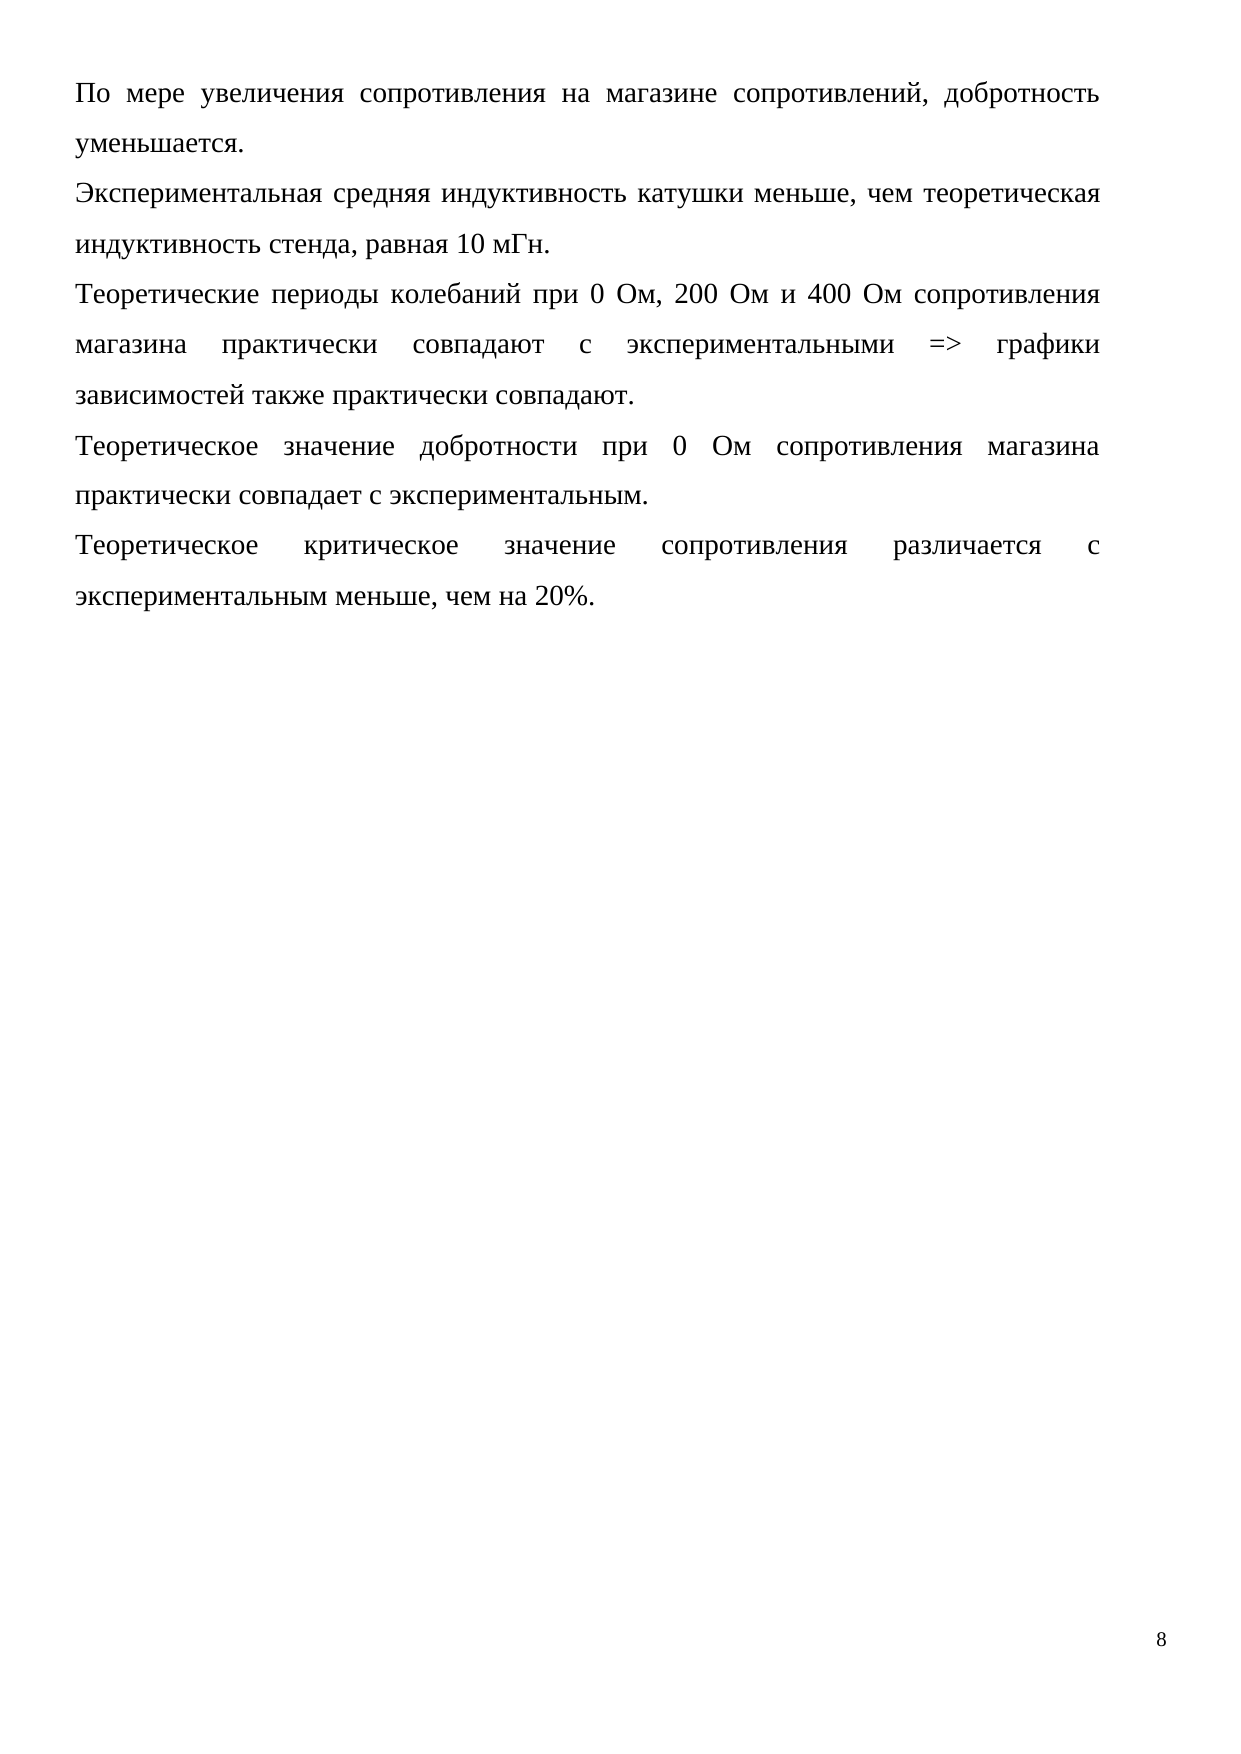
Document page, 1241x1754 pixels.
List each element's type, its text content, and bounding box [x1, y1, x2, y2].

text Теоретическое критическое значение сопротивления различается с экспериментальным меньше, чем на 20%. [75, 527, 1100, 611]
text Теоретические периоды колебаний при 0 Ом, 200 Ом и 400 Ом сопротивления магазина практически совпадают с экспериментальными => графики зависимостей также практически совпадают. [75, 276, 1100, 410]
text Экспериментальная средняя индуктивность катушки меньше, чем теоретическая индуктивность стенда, равная 10 мГн. [75, 176, 1100, 259]
text Теоретическое значение добротности при 0 Ом сопротивления магазина практически совпадает с экспериментальным. [75, 428, 1100, 511]
text По мере увеличения сопротивления на магазине сопротивлений, добротность уменьшается. [75, 75, 1100, 159]
